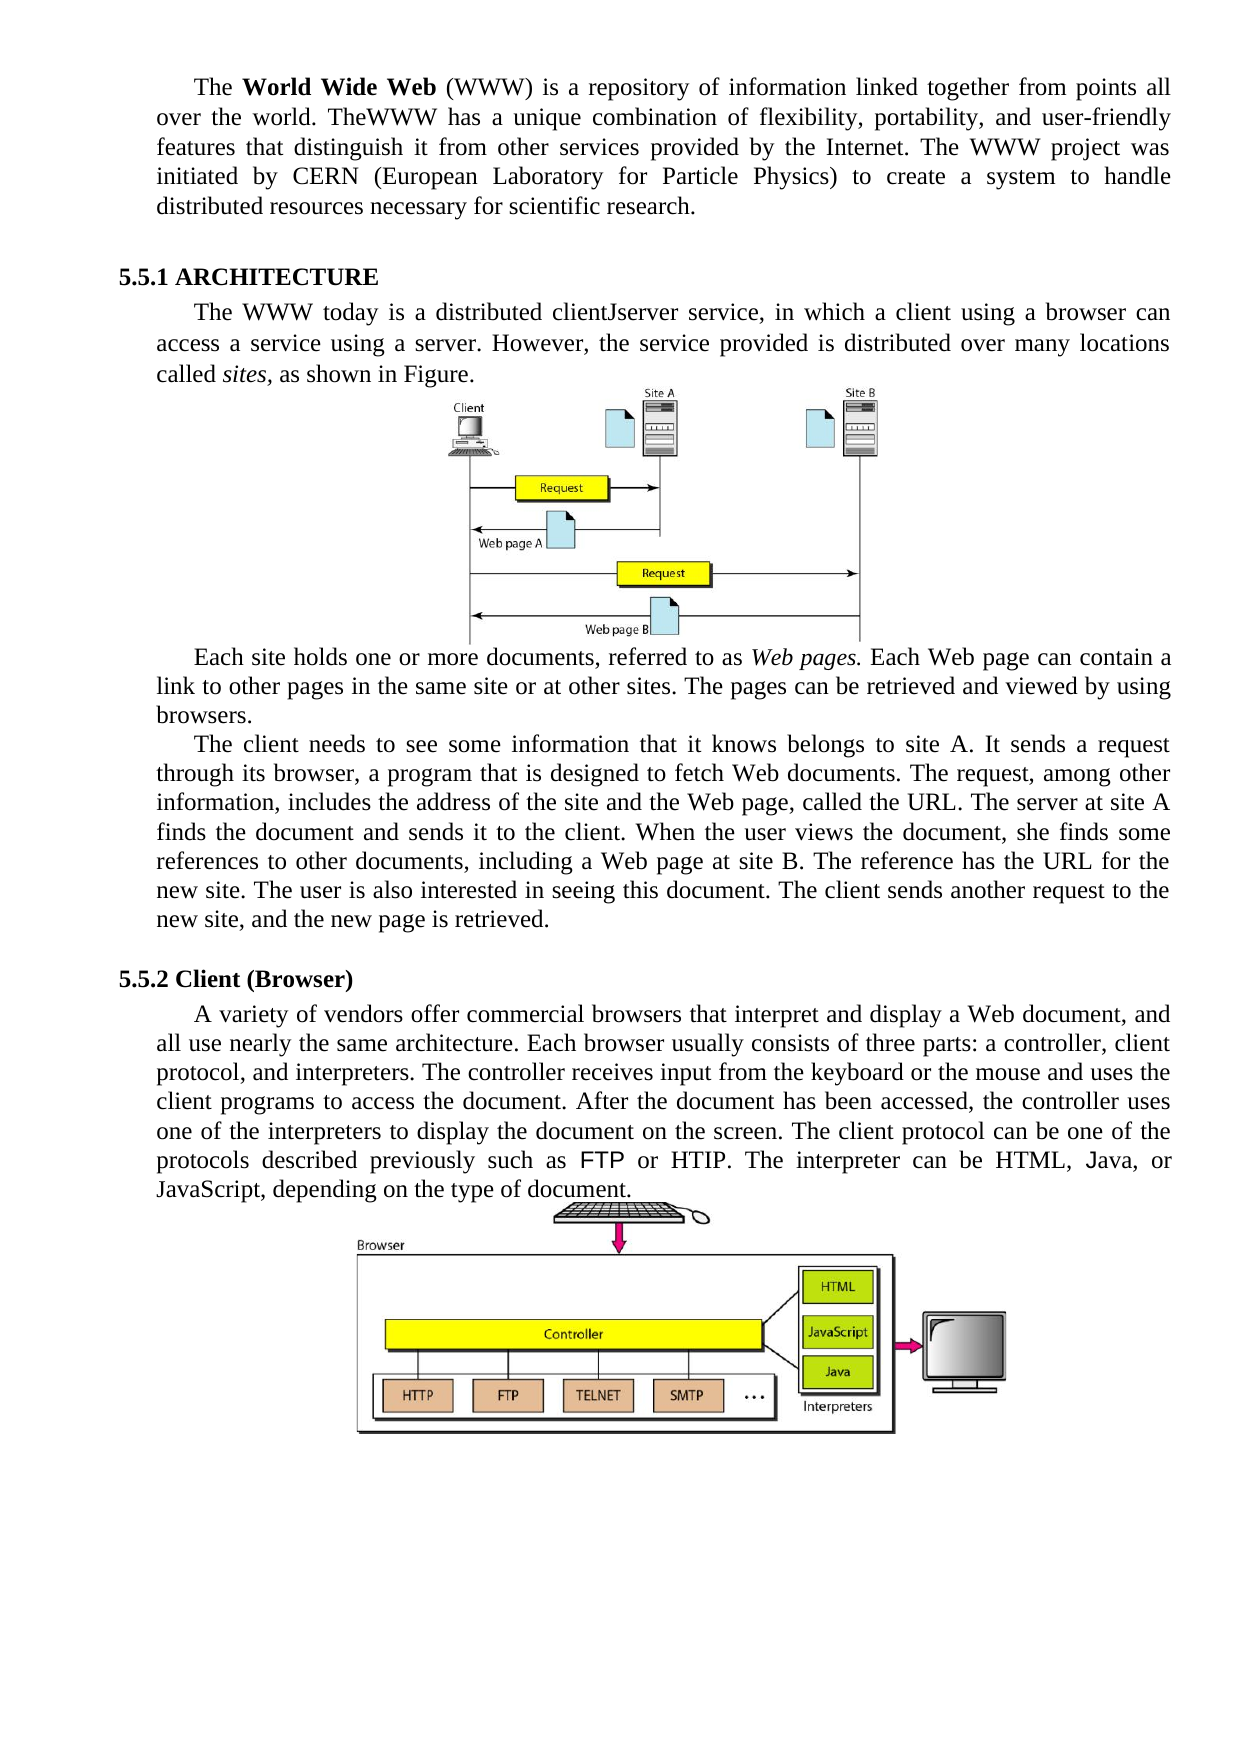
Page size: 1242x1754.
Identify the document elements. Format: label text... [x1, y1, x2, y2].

text 5.5.1 ARCHITECTURE [119, 262, 1172, 291]
text The WWW today is a distributed clientJserver service, in which a client using a browser can access a service using a server. However, the service provided is distributed over many locations called sites, as shown in Figure. [156, 297, 1172, 387]
text The World Wide Web (WWW) is a repository of information linked together from points all over the world. TheWWW has a unique combination of flexibility, portability, and user-friendly features that distinguish it from other services provided by the Internet. The WWW project was initiated by CERN (European Laboratory for Particle Physics) to create a system to handle distributed resources necessary for scientific research. [156, 72, 1172, 220]
text 5.5.2 Client (Browser) [119, 964, 1172, 992]
picture [448, 387, 878, 642]
text A variety of vendors offer commercial browsers that interpret and display a Web document, and all use nearly the same architecture. Each browser usually consists of three parts: a controller, client protocol, and interpreters. The controller receives input from the keyboard or the mouse and uses the client programs to access the document. After the document has been accessed, the controller uses one of the interpreters to display the document on the screen. The client protocol can be one of the protocols described previously such as FTP or HTIP. The interpreter can be HTML, Java, or JavaScript, depending on the type of document. [156, 999, 1172, 1203]
picture [356, 1203, 1007, 1434]
text Each site holds one or more documents, referred to as Web pages. Each Web page can contain a link to other pages in the same site or at other sites. The pages can be retrieved and viewed by using browsers. [156, 642, 1172, 729]
text The client needs to see some information that it knows belongs to site A. It sends a request through its browser, a program that is designed to fetch Web documents. The request, among other information, includes the address of the site and the Web page, called the URL. The server at site A finds the document and sends it to the client. When the user views the document, she finds some references to other documents, including a Web page at site B. The reference has the URL for the new site. The user is also interested in seeing this document. The client sends another request to the new site, and the new page is retrieved. [156, 729, 1172, 933]
